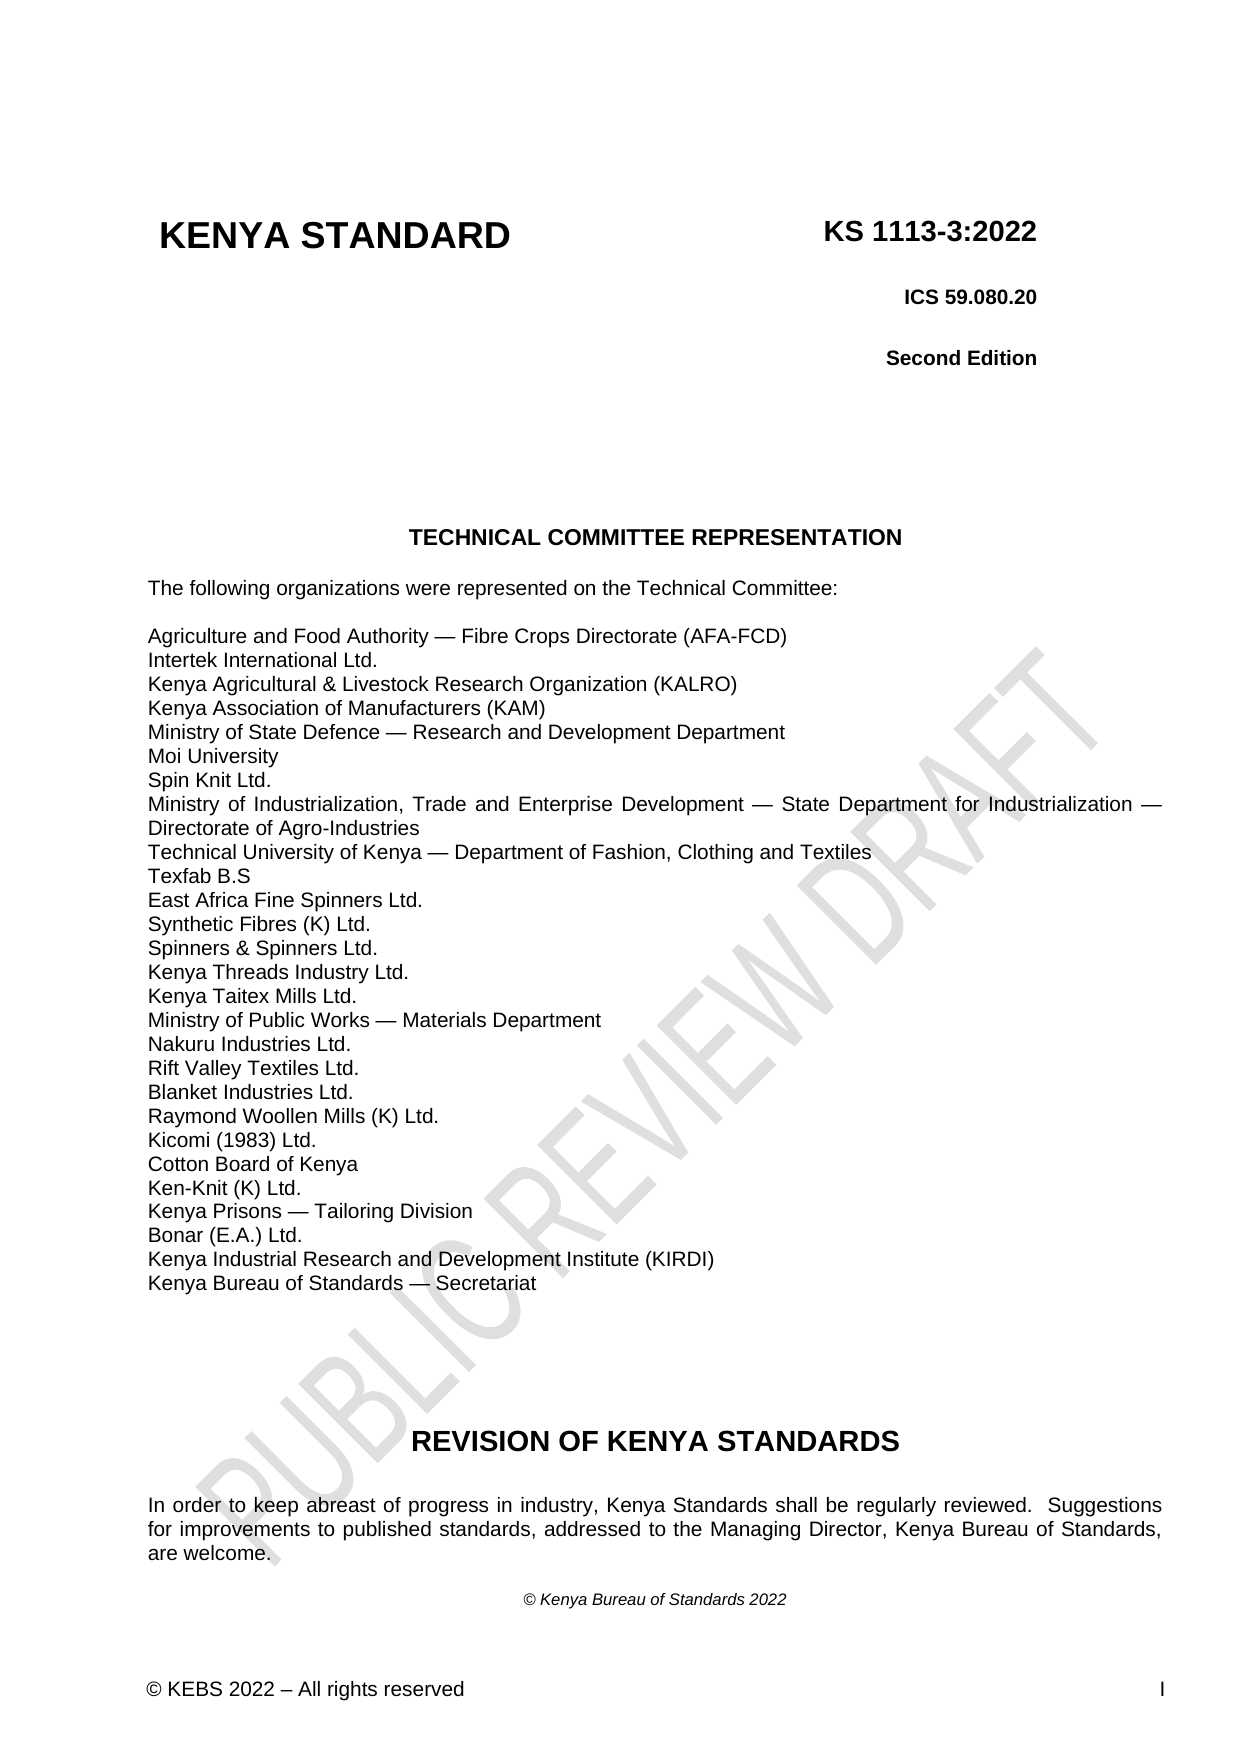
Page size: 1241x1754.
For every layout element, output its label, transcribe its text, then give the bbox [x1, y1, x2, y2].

text Spin Knit Ltd. [148, 768, 1163, 792]
text Bonar (E.A.) Ltd. [148, 1223, 1163, 1247]
text Ministry of State Defence — Research and Development Department [148, 720, 1163, 744]
text Cotton Board of Kenya [148, 1151, 1163, 1175]
text Kenya Industrial Research and Development Institute (KIRDI) [148, 1247, 1163, 1271]
text Kenya Bureau of Standards — Secretariat [148, 1271, 1163, 1295]
text Texfab B.S [148, 864, 1163, 888]
text Kenya Prisons — Tailoring Division [148, 1199, 1163, 1223]
text Ministry of Public Works — Materials Department [148, 1008, 1163, 1032]
text Ken-Knit (K) Ltd. [148, 1175, 1163, 1199]
text Kenya Association of Manufacturers (KAM) [148, 696, 1163, 720]
text Rift Valley Textiles Ltd. [148, 1056, 1163, 1079]
text Spinners & Spinners Ltd. [148, 936, 1163, 960]
text The following organizations were represented on the Technical Committee: [148, 575, 1163, 599]
text Raymond Woollen Mills (K) Ltd. [148, 1103, 1163, 1127]
text East Africa Fine Spinners Ltd. [148, 888, 1163, 912]
text Ministry of Industrialization, Trade and Enterprise Development — State Department for Industrialization — Directorate of Agro-Industries [148, 792, 1163, 840]
subtitle TECHNICAL COMMITTEE REPRESENTATION [148, 524, 1163, 550]
text © Kenya Bureau of Standards 2022 [148, 1590, 1163, 1609]
text Blanket Industries Ltd. [148, 1079, 1163, 1103]
text Kenya Threads Industry Ltd. [148, 960, 1163, 984]
text Kenya Taitex Mills Ltd. [148, 984, 1163, 1008]
text Kicomi (1983) Ltd. [148, 1127, 1163, 1151]
text Moi University [148, 744, 1163, 768]
text Intertek International Ltd. [148, 648, 1163, 672]
text Kenya Agricultural & Livestock Research Organization (KALRO) [148, 672, 1163, 696]
text Technical University of Kenya — Department of Fashion, Clothing and Textiles [148, 840, 1163, 864]
text REVISION OF KENYA STANDARDS [148, 1433, 1163, 1456]
text In order to keep abreast of progress in industry, Kenya Standards shall be regularly reviewed. Suggestions for improvements to published standards, addressed to the Managing Director, Kenya Bureau of Standards, are welcome. [148, 1493, 1163, 1565]
text Agriculture and Food Authority — Fibre Crops Directorate (AFA-FCD) [148, 624, 1163, 648]
text Synthetic Fibres (K) Ltd. [148, 912, 1163, 936]
text Nakuru Industries Ltd. [148, 1032, 1163, 1056]
